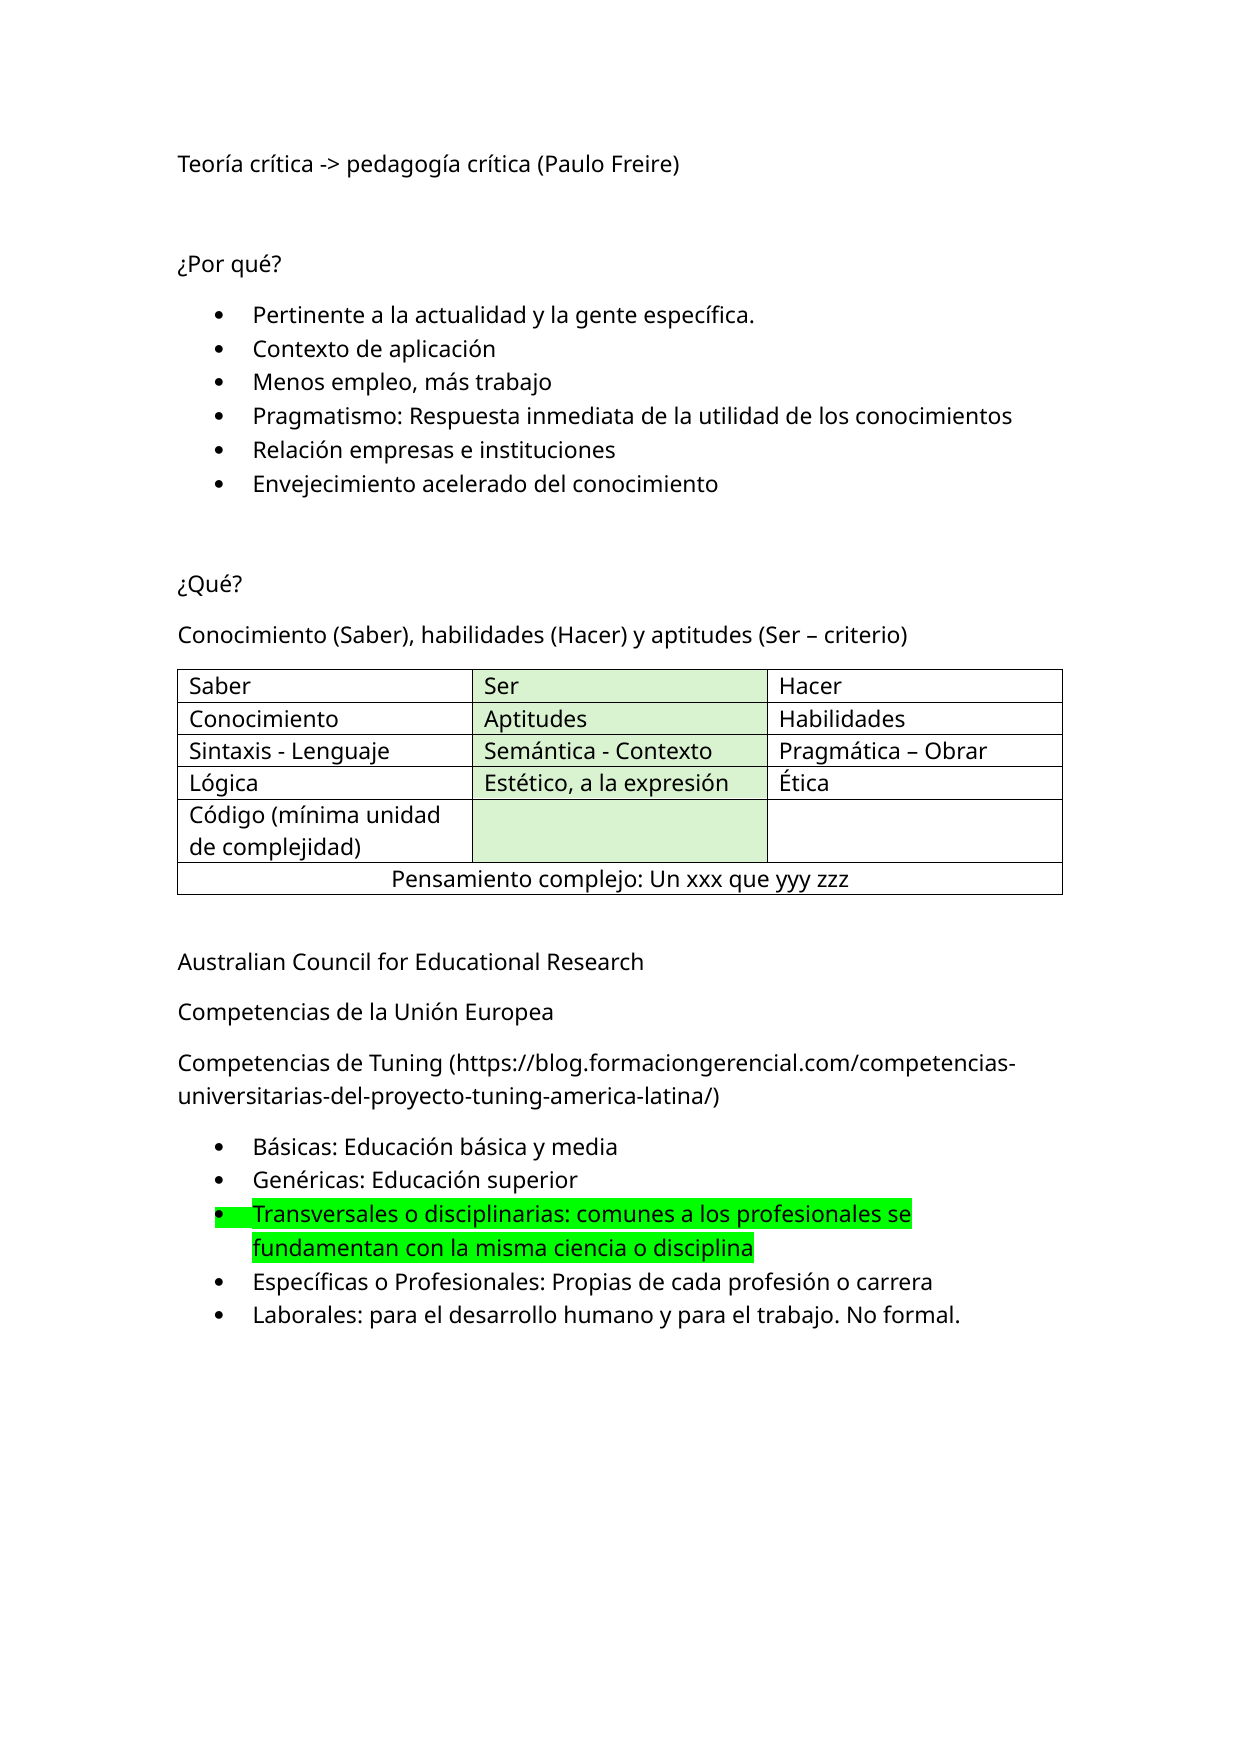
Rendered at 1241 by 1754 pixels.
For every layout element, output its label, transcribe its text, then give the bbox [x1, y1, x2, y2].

list Contexto de aplicación [215, 333, 1063, 364]
table_cell Sintaxis - Lenguaje [178, 735, 472, 766]
list Genéricas: Educación superior [215, 1164, 1063, 1196]
table_header Hacer [768, 670, 1062, 702]
text Conocimiento (Saber), habilidades (Hacer) y aptitudes (Ser – criterio) [177, 619, 1063, 650]
table_cell Habilidades [768, 703, 1062, 734]
text ¿Por qué? [177, 248, 1063, 280]
table_cell Pragmática – Obrar [768, 735, 1062, 766]
table_header Saber [178, 670, 472, 702]
list Menos empleo, más trabajo [215, 366, 1063, 398]
list Transversales o disciplinarias: comunes a los profesionales se fundamentan con la misma ciencia o disciplina [215, 1198, 1063, 1263]
text Competencias de la Unión Europea [177, 996, 1063, 1027]
table_cell Lógica [178, 767, 472, 798]
text Australian Council for Educational Research [177, 946, 1063, 977]
table_cell Ética [768, 767, 1062, 798]
table_cell Código (mínima unidad de complejidad) [178, 800, 472, 862]
text Competencias de Tuning (https://blog.formaciongerencial.com/competencias-universitarias-del-proyecto-tuning-america-latina/) [177, 1047, 1063, 1112]
table_cell Semántica - Contexto [473, 735, 767, 766]
table_cell [473, 800, 767, 862]
table_cell Pensamiento complejo: Un xxx que yyy zzz [178, 863, 1062, 894]
table_cell Estético, a la expresión [473, 767, 767, 798]
table_cell Aptitudes [473, 703, 767, 734]
list Básicas: Educación básica y media [215, 1131, 1063, 1162]
table_cell [768, 800, 1062, 862]
list Específicas o Profesionales: Propias de cada profesión o carrera [215, 1266, 1063, 1297]
list Relación empresas e instituciones [215, 434, 1063, 465]
text Teoría crítica -> pedagogía crítica (Paulo Freire) [177, 148, 1063, 179]
list Pertinente a la actualidad y la gente específica. [215, 299, 1063, 330]
table_cell Conocimiento [178, 703, 472, 734]
list Envejecimiento acelerado del conocimiento [215, 468, 1063, 499]
list Pragmatismo: Respuesta inmediata de la utilidad de los conocimientos [215, 400, 1063, 431]
table_header Ser [473, 670, 767, 702]
list Laborales: para el desarrollo humano y para el trabajo. No formal. [215, 1299, 1063, 1331]
text ¿Qué? [177, 568, 1063, 600]
